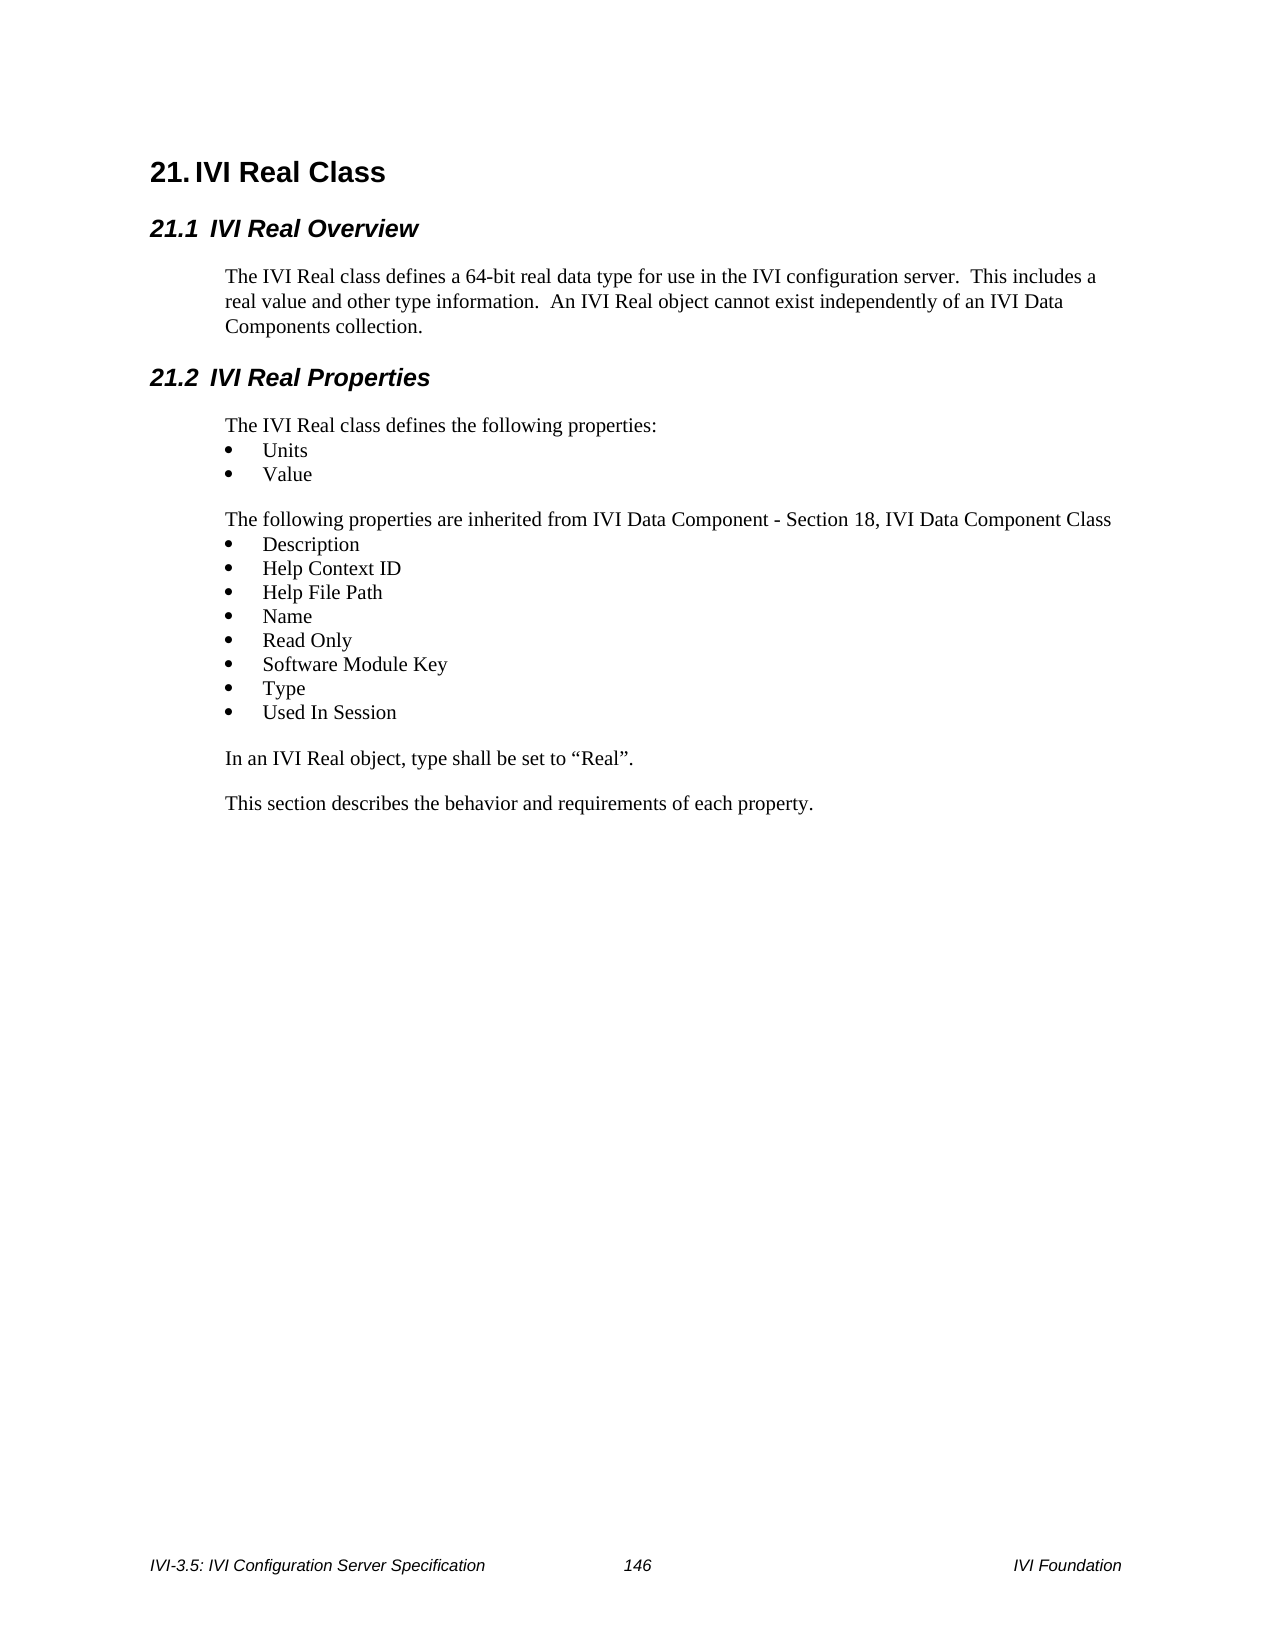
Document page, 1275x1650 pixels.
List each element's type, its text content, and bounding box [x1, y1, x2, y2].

text This section describes the behavior and requirements of each property. [225, 791, 1125, 816]
list Help File Path [225, 580, 1125, 604]
list Units [225, 438, 1125, 462]
subtitle IVI Real Properties [150, 363, 1125, 392]
text The IVI Real class defines a 64-bit real data type for e in the IVI configuration server. This includes a real value and other type information. An IVI Real object cannot exist independently of an IVI Data Components collection. [225, 263, 1125, 338]
list Read Only [225, 628, 1125, 652]
text The IVI Real class defines the following properties: [225, 413, 1125, 438]
text In an IVI Real object, type shall be set to “Real”. [225, 745, 1125, 770]
list Type [225, 676, 1125, 700]
list Used In Session [225, 700, 1125, 724]
list Name [225, 604, 1125, 628]
subtitle IVI Real Overview [150, 213, 1125, 242]
list Description [225, 532, 1125, 556]
subtitle IVI Real Class [150, 155, 1125, 188]
list Value [225, 462, 1125, 486]
list Help Context ID [225, 556, 1125, 580]
list Software Module Key [225, 652, 1125, 676]
text The following properties are inherited from IVI Data Component - Section 18, IVI Data Component Class [225, 507, 1125, 532]
